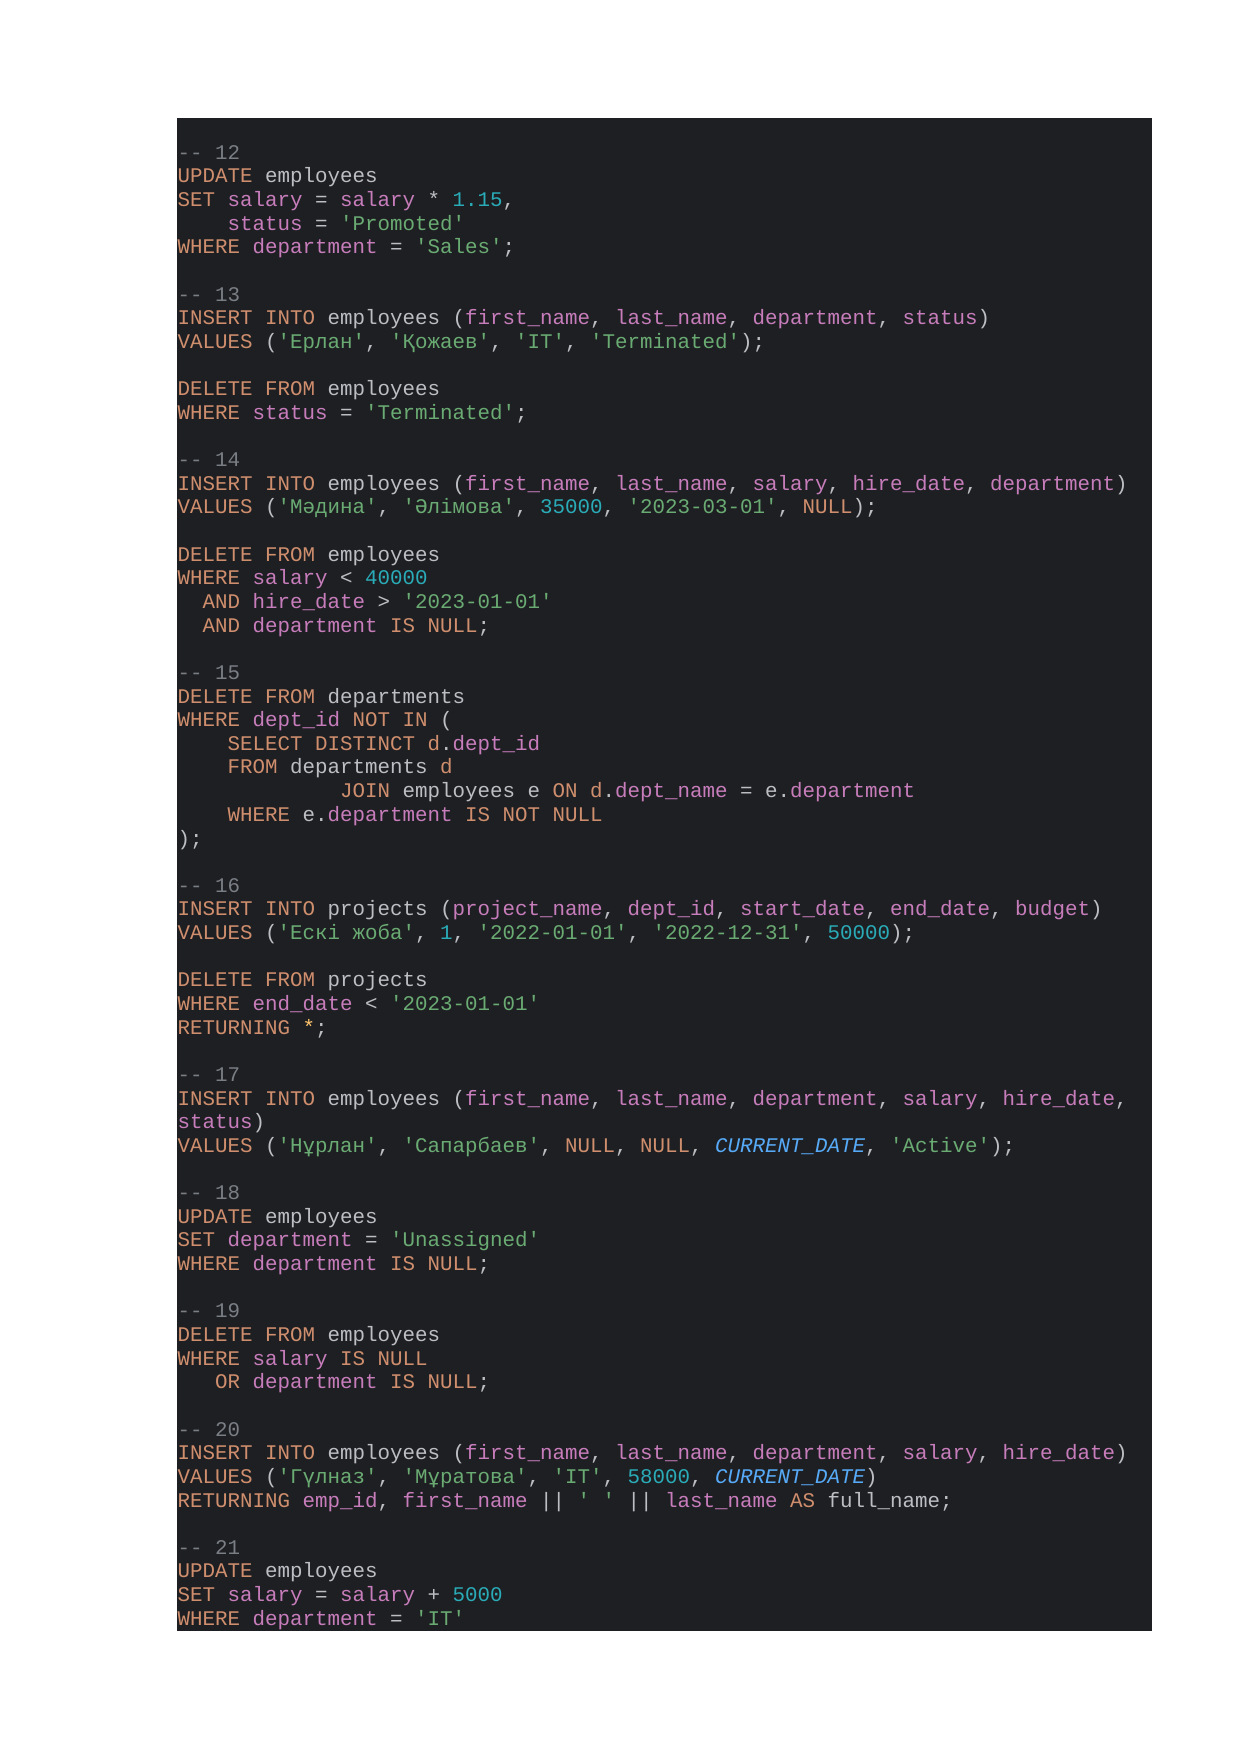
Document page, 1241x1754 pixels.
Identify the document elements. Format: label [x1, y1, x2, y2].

text [177, 118, 1152, 1631]
